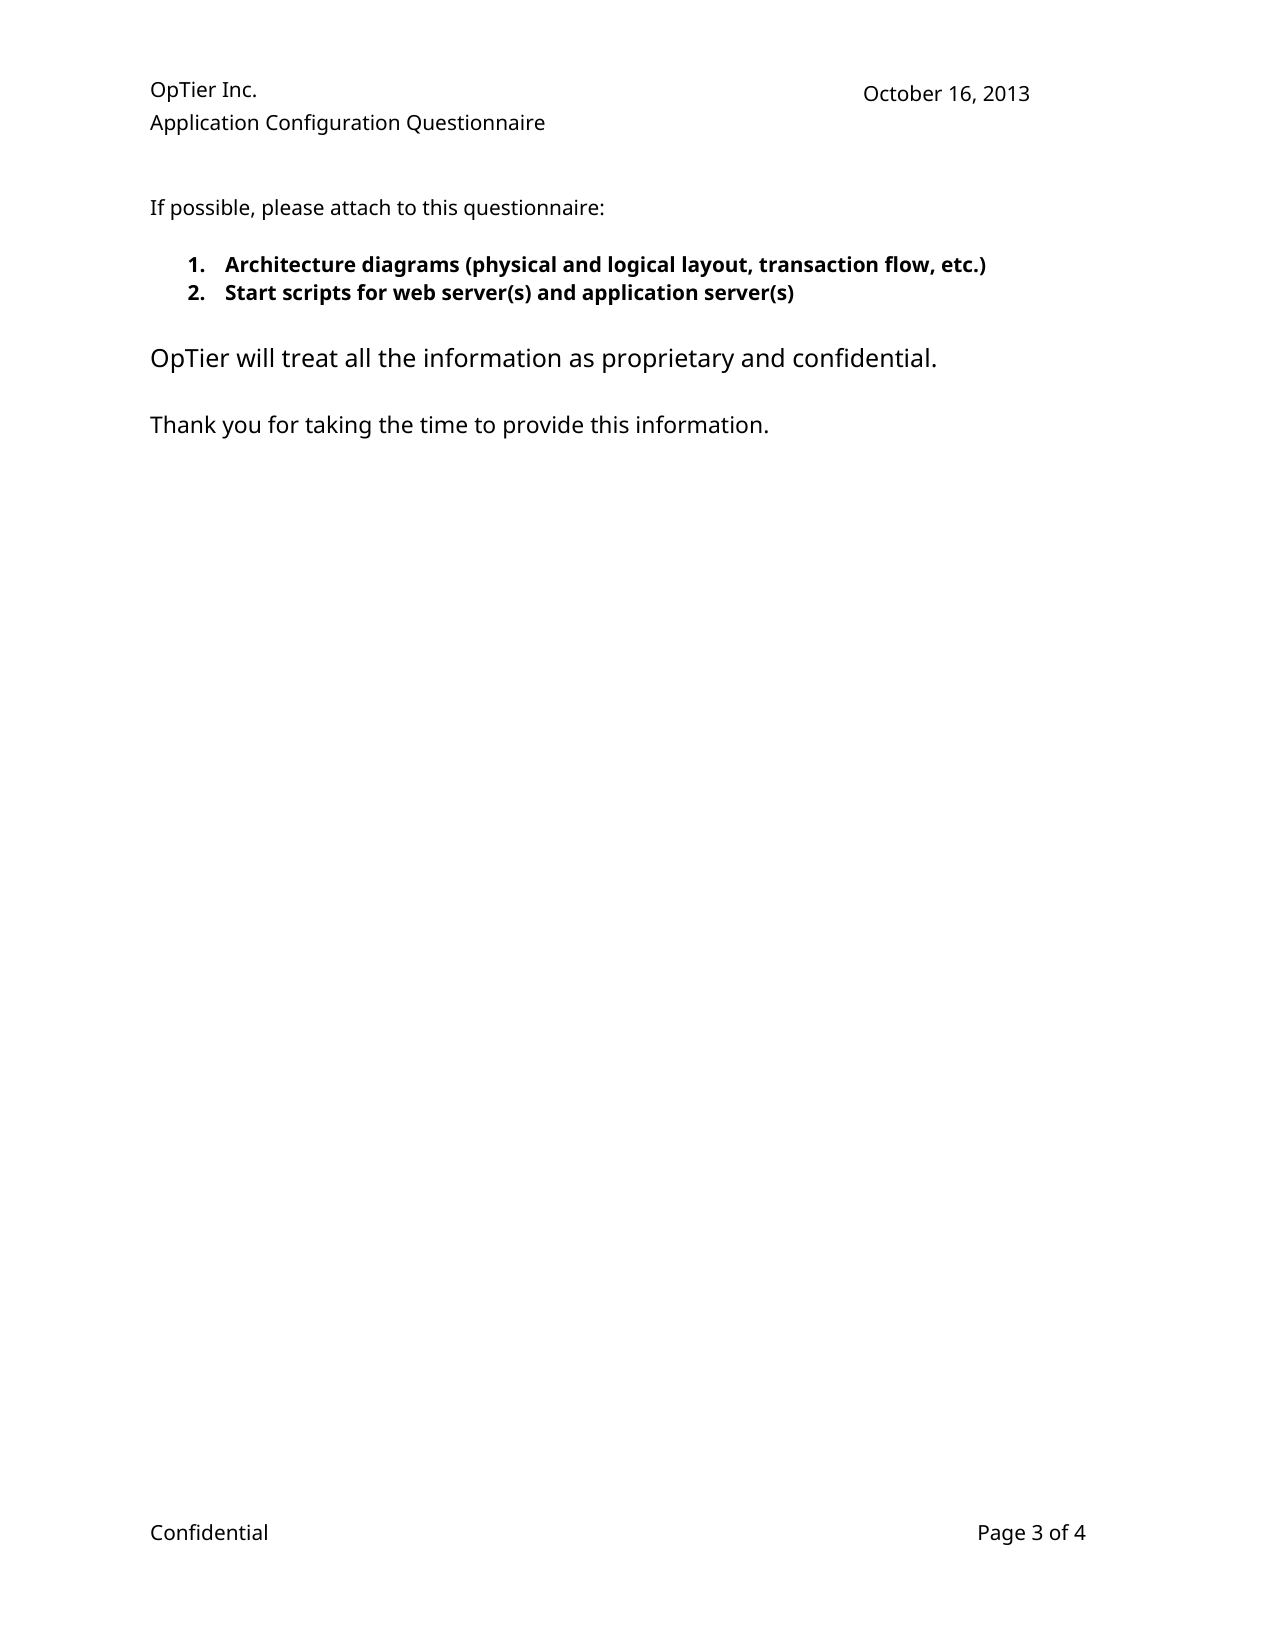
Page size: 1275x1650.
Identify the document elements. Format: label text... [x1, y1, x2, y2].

list Start scripts for web server(s) and application server(s) [187, 278, 1125, 307]
list Architecture diagrams (physical and logical layout, transaction flow, etc.) [187, 250, 1125, 278]
text Thank you for taking the time to provide this information. [150, 409, 1125, 440]
text OpTier will treat all the information as proprietary and confidential. [150, 341, 1125, 375]
text If possible, please attach to this questionnaire: [150, 193, 1125, 221]
